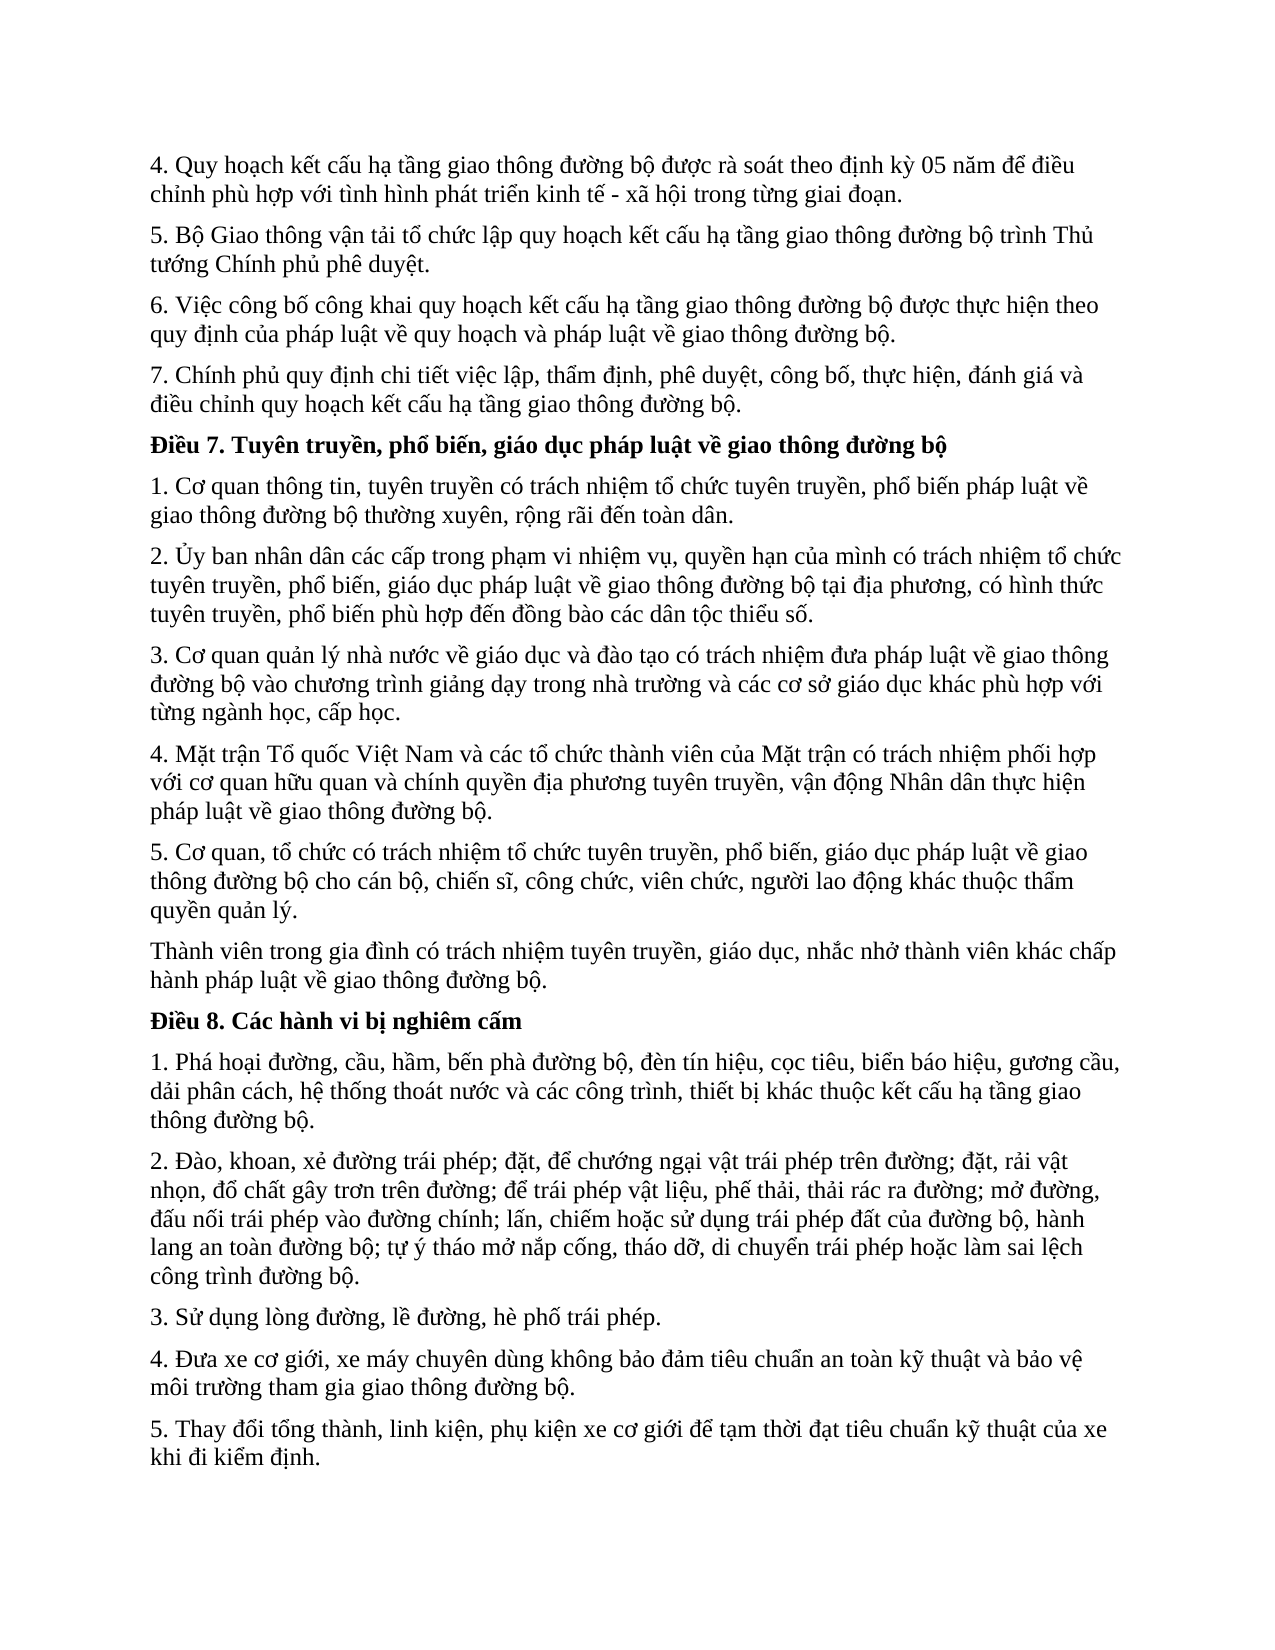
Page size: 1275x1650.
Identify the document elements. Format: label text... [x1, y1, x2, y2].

text Điều 8. Các hành vi bị nghiêm cấm [150, 1006, 1125, 1035]
text 2. Ủy ban nhân dân các cấp trong phạm vi nhiệm vụ, quyền hạn của mình có trách nhiệm tổ chức tuyên truyền, phổ biến, giáo dục pháp luật về giao thông đường bộ tại địa phương, có hình thức tuyên truyền, phổ biến phù hợp đến đồng bào các dân tộc thiểu số. [150, 541, 1125, 627]
text 4. Đưa xe cơ giới, xe máy chuyên dùng không bảo đảm tiêu chuẩn an toàn kỹ thuật và bảo vệ môi trường tham gia giao thông đường bộ. [150, 1344, 1125, 1401]
text 2. Đào, khoan, xẻ đường trái phép; đặt, để chướng ngại vật trái phép trên đường; đặt, rải vật nhọn, đổ chất gây trơn trên đường; để trái phép vật liệu, phế thải, thải rác ra đường; mở đường, đấu nối trái phép vào đường chính; lấn, chiếm hoặc sử dụng trái phép đất của đường bộ, hành lang an toàn đường bộ; tự ý tháo mở nắp cống, tháo dỡ, di chuyển trái phép hoặc làm sai lệch công trình đường bộ. [150, 1146, 1125, 1290]
text Điều 7. Tuyên truyền, phổ biến, giáo dục pháp luật về giao thông đường bộ [150, 430, 1125, 459]
text 4. Mặt trận Tổ quốc Việt Nam và các tổ chức thành viên của Mặt trận có trách nhiệm phối hợp với cơ quan hữu quan và chính quyền địa phương tuyên truyền, vận động Nhân dân thực hiện pháp luật về giao thông đường bộ. [150, 739, 1125, 825]
text 5. Cơ quan, tổ chức có trách nhiệm tổ chức tuyên truyền, phổ biến, giáo dục pháp luật về giao thông đường bộ cho cán bộ, chiến sĩ, công chức, viên chức, người lao động khác thuộc thẩm quyền quản lý. [150, 837, 1125, 924]
text 3. Cơ quan quản lý nhà nước về giáo dục và đào tạo có trách nhiệm đưa pháp luật về giao thông đường bộ vào chương trình giảng dạy trong nhà trường và các cơ sở giáo dục khác phù hợp với từng ngành học, cấp học. [150, 640, 1125, 726]
text 5. Thay đổi tổng thành, linh kiện, phụ kiện xe cơ giới để tạm thời đạt tiêu chuẩn kỹ thuật của xe khi đi kiểm định. [150, 1414, 1125, 1471]
text 6. Việc công bố công khai quy hoạch kết cấu hạ tầng giao thông đường bộ được thực hiện theo quy định của pháp luật về quy hoạch và pháp luật về giao thông đường bộ. [150, 290, 1125, 347]
text 3. Sử dụng lòng đường, lề đường, hè phố trái phép. [150, 1302, 1125, 1331]
text 7. Chính phủ quy định chi tiết việc lập, thẩm định, phê duyệt, công bố, thực hiện, đánh giá và điều chỉnh quy hoạch kết cấu hạ tầng giao thông đường bộ. [150, 360, 1125, 417]
text 1. Phá hoại đường, cầu, hầm, bến phà đường bộ, đèn tín hiệu, cọc tiêu, biển báo hiệu, gương cầu, dải phân cách, hệ thống thoát nước và các công trình, thiết bị khác thuộc kết cấu hạ tầng giao thông đường bộ. [150, 1047, 1125, 1134]
text Thành viên trong gia đình có trách nhiệm tuyên truyền, giáo dục, nhắc nhở thành viên khác chấp hành pháp luật về giao thông đường bộ. [150, 936, 1125, 994]
text 1. Cơ quan thông tin, tuyên truyền có trách nhiệm tổ chức tuyên truyền, phổ biến pháp luật về giao thông đường bộ thường xuyên, rộng rãi đến toàn dân. [150, 471, 1125, 529]
text 5. Bộ Giao thông vận tải tổ chức lập quy hoạch kết cấu hạ tầng giao thông đường bộ trình Thủ tướng Chính phủ phê duyệt. [150, 220, 1125, 277]
text 4. Quy hoạch kết cấu hạ tầng giao thông đường bộ được rà soát theo định kỳ 05 năm để điều chỉnh phù hợp với tình hình phát triển kinh tế - xã hội trong từng giai đoạn. [150, 150, 1125, 207]
